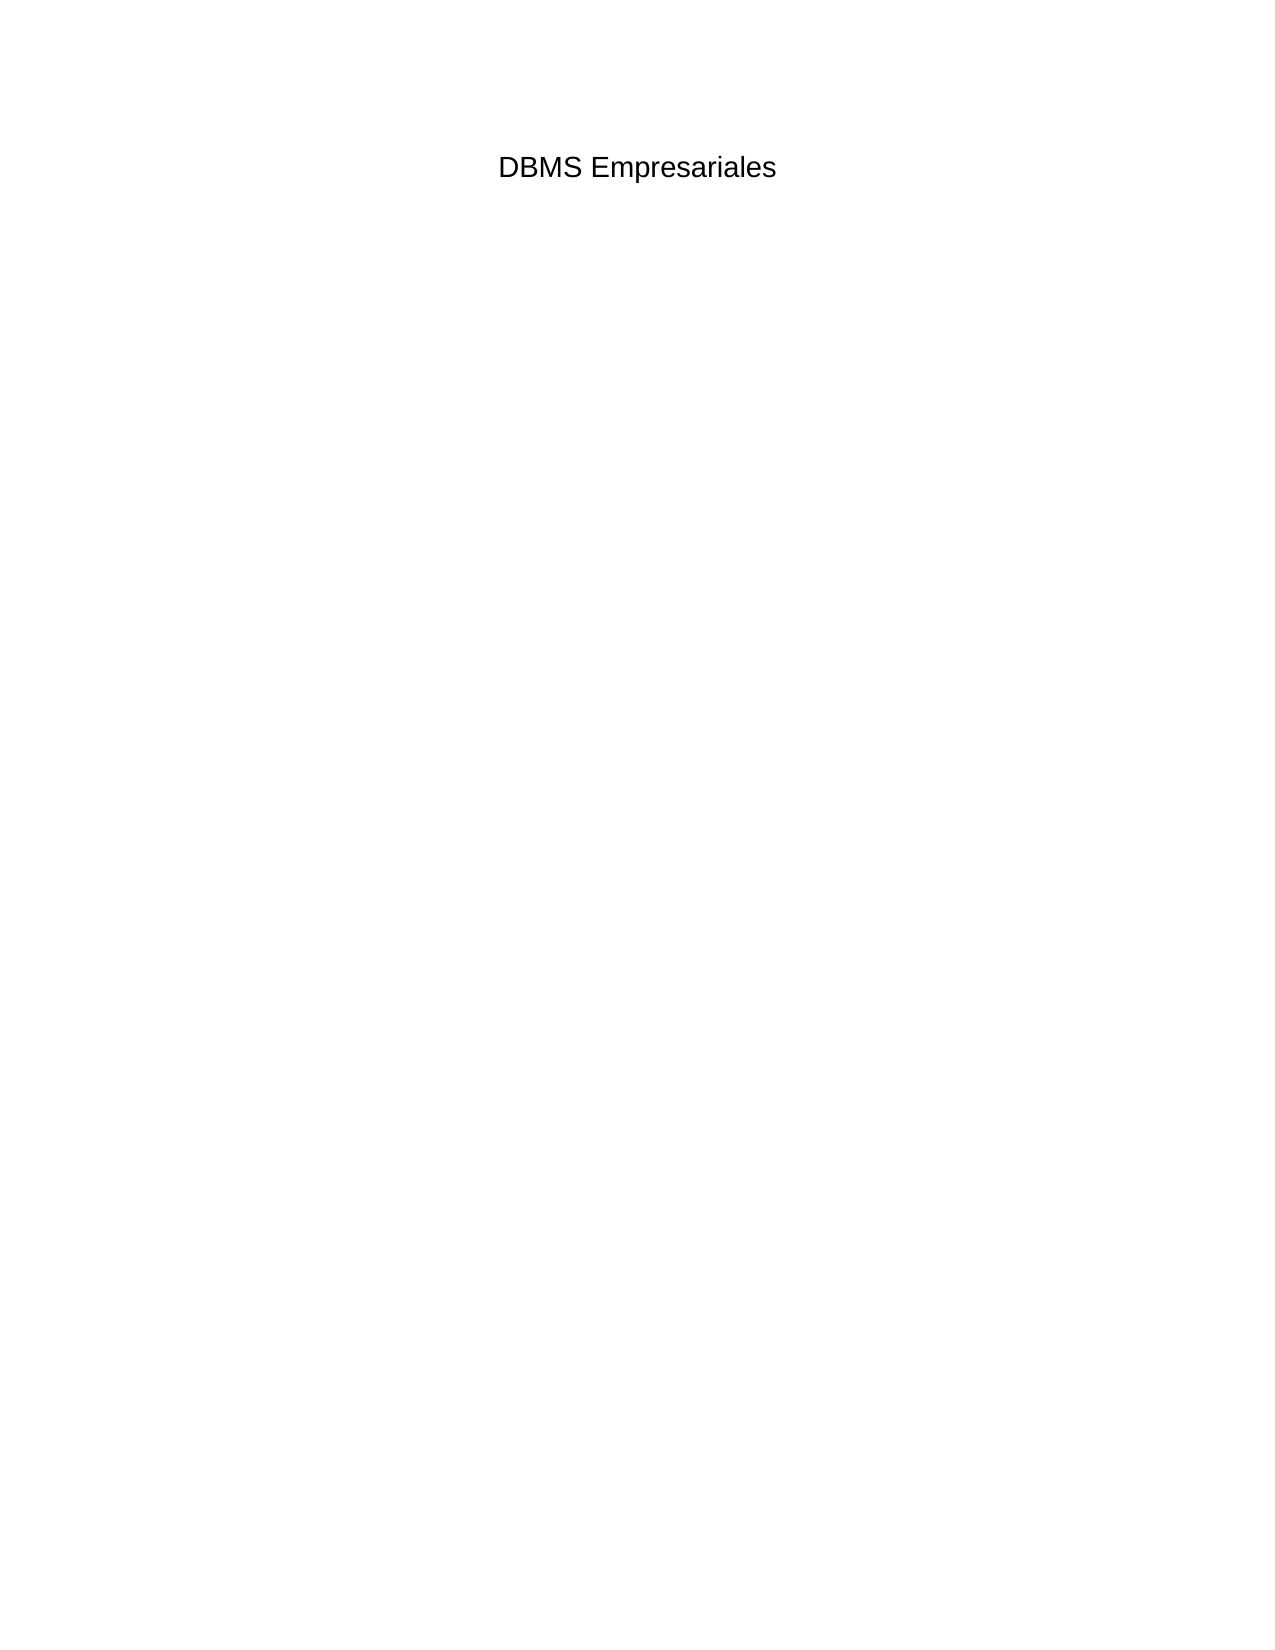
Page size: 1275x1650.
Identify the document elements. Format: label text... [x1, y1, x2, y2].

text DBMS Empresariales [150, 150, 1125, 183]
